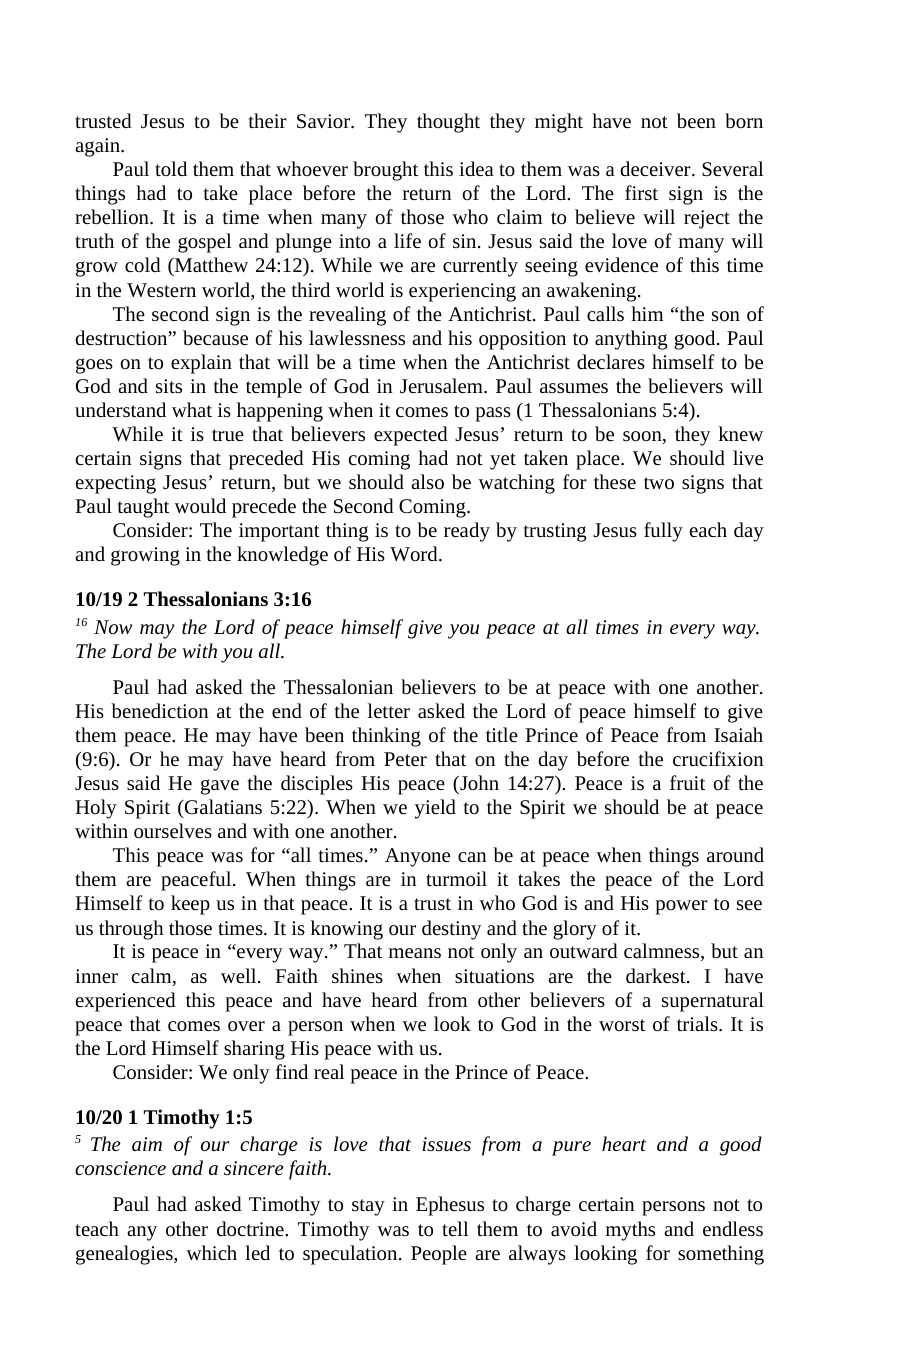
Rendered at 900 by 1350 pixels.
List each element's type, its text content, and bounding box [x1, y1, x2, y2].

text 16 Now may the Lord of peace himself give you peace at all times in every way. The Lord be with you all. [75, 615, 765, 663]
text 5 The aim of our charge is love that issues from a pure heart and a good conscience and a sincere faith. [75, 1132, 765, 1180]
text Consider: We only find real peace in the Prince of Peace. [75, 1060, 765, 1084]
text The second sign is the revealing of the Antichrist. Paul calls him “the son of destruction” because of his lawlessness and his opposition to anything good. Paul goes on to explain that will be a time when the Antichrist declares himself to be God and sits in the temple of God in Jerusalem. Paul assumes the believers will understand what is happening when it comes to pass (1 Thessalonians 5:4). [75, 302, 765, 422]
text While it is true that believers expected Jesus’ return to be soon, they knew certain signs that preceded His coming had not yet taken place. We should live expecting Jesus’ return, but we should also be watching for these two signs that Paul taught would precede the Second Coming. [75, 422, 765, 518]
subtitle 10/19 2 Thessalonians 3:16 [75, 587, 765, 611]
text Consider: The important thing is to be ready by trusting Jesus fully each day and growing in the knowledge of His Word. [75, 518, 765, 566]
text Paul told them that whoever brought this idea to them was a deceiver. Several things had to take place before the return of the Lord. The first sign is the rebellion. It is a time when many of those who claim to believe will reject the truth of the gospel and plunge into a life of sin. Jesus said the love of many will grow cold (Matthew 24:12). While we are currently seeing evidence of this time in the Western world, the third world is experiencing an awakening. [75, 157, 765, 302]
text Paul had asked the Thessalonian believers to be at peace with one another. His benediction at the end of the letter asked the Lord of peace himself to give them peace. He may have been thinking of the title Prince of Peace from Isaiah (9:6). Or he may have heard from Peter that on the day before the crucifixion Jesus said He gave the disciples His peace (John 14:27). Peace is a fruit of the Holy Spirit (Galatians 5:22). When we yield to the Spirit we should be at peace within ourselves and with one another. [75, 675, 765, 843]
text This peace was for “all times.” Anyone can be at peace when things around them are peaceful. When things are in turmoil it takes the peace of the Lord Himself to keep us in that peace. It is a trust in who God is and His power to see us through those times. It is knowing our destiny and the glory of it. [75, 843, 765, 939]
subtitle 10/20 1 Timothy 1:5 [75, 1105, 765, 1129]
text It is peace in “every way.” That means not only an outward calmness, but an inner calm, as well. Faith shines when situations are the darkest. I have experienced this peace and have heard from other believers of a supernatural peace that comes over a person when we look to God in the worst of trials. It is the Lord Himself sharing His peace with us. [75, 939, 765, 1060]
